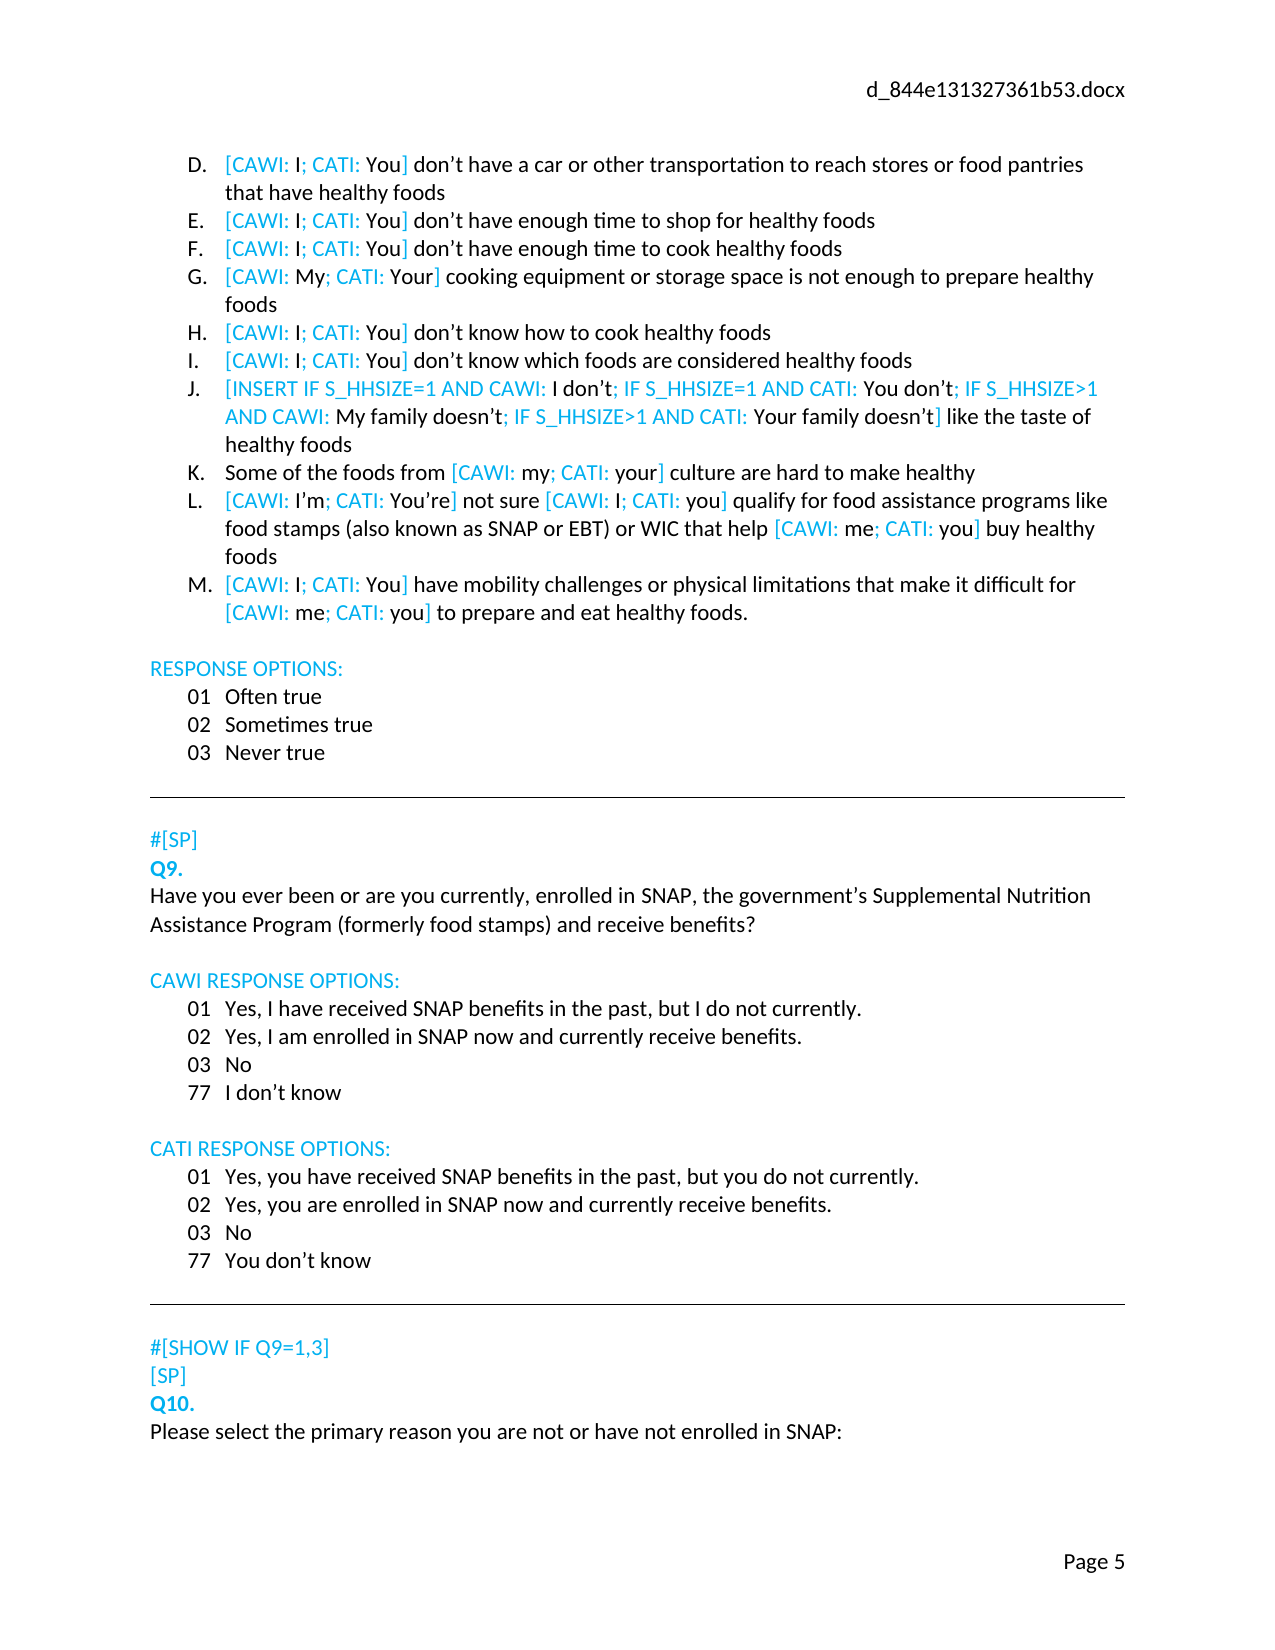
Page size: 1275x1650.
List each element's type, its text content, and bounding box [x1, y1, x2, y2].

list Yes, I have received SNAP benefits in the past, but I do not currently. [187, 994, 1125, 1022]
list Yes, I am enrolled in SNAP now and currently receive benefits. [187, 1022, 1125, 1050]
list You don’t know [187, 1246, 1125, 1274]
list I don’t know [187, 1078, 1125, 1106]
text Have you ever been or are you currently, enrolled in SNAP, the government’s Supplemental Nutrition Assistance Program (formerly food stamps) and receive benefits? [150, 882, 1125, 938]
list Never true [187, 738, 1125, 766]
list [CAWI: I; CATI: You] don’t have enough time to shop for healthy foods [187, 206, 1125, 234]
text Please select the primary reason you are not or have not enrolled in SNAP: [150, 1417, 1125, 1445]
subtitle Q9. [150, 854, 1125, 882]
text [SP] [150, 1361, 1125, 1389]
list [CAWI: I’m; CATI: You’re] not sure [CAWI: I; CATI: you] qualify for food assistance programs like food stamps (also known as SNAP or EBT) or WIC that help [CAWI: me; CATI: you] buy healthy foods [187, 486, 1125, 570]
list Some of the foods from [CAWI: my; CATI: your] culture are hard to make healthy [187, 458, 1125, 486]
text #[SHOW IF Q9=1,3] [150, 1333, 1125, 1361]
list [CAWI: I; CATI: You] don’t have enough time to cook healthy foods [187, 234, 1125, 262]
list [CAWI: I; CATI: You] don’t know which foods are considered healthy foods [187, 346, 1125, 374]
text RESPONSE OPTIONS: [150, 654, 1125, 682]
list [CAWI: I; CATI: You] don’t have a car or other transportation to reach stores or food pantries that have healthy foods [187, 150, 1125, 206]
text CATI RESPONSE OPTIONS: [150, 1134, 1125, 1162]
list Yes, you are enrolled in SNAP now and currently receive benefits. [187, 1190, 1125, 1218]
list No [187, 1050, 1125, 1078]
text CAWI RESPONSE OPTIONS: [150, 966, 1125, 994]
list [CAWI: I; CATI: You] don’t know how to cook healthy foods [187, 318, 1125, 346]
list Sometimes true [187, 710, 1125, 738]
list Often true [187, 682, 1125, 710]
text #[SP] [150, 826, 1125, 854]
list [INSERT IF S_HHSIZE=1 AND CAWI: I don’t; IF S_HHSIZE=1 AND CATI: You don’t; IF S_HHSIZE>1 AND CAWI: My family doesn’t; IF S_HHSIZE>1 AND CATI: Your family doesn’t] like the taste of healthy foods [187, 374, 1125, 458]
list [CAWI: My; CATI: Your] cooking equipment or storage space is not enough to prepare healthy foods [187, 262, 1125, 318]
subtitle Q10. [150, 1389, 1125, 1417]
list [CAWI: I; CATI: You] have mobility challenges or physical limitations that make it difficult for [CAWI: me; CATI: you] to prepare and eat healthy foods. [187, 570, 1125, 626]
list No [187, 1218, 1125, 1246]
list Yes, you have received SNAP benefits in the past, but you do not currently. [187, 1162, 1125, 1190]
